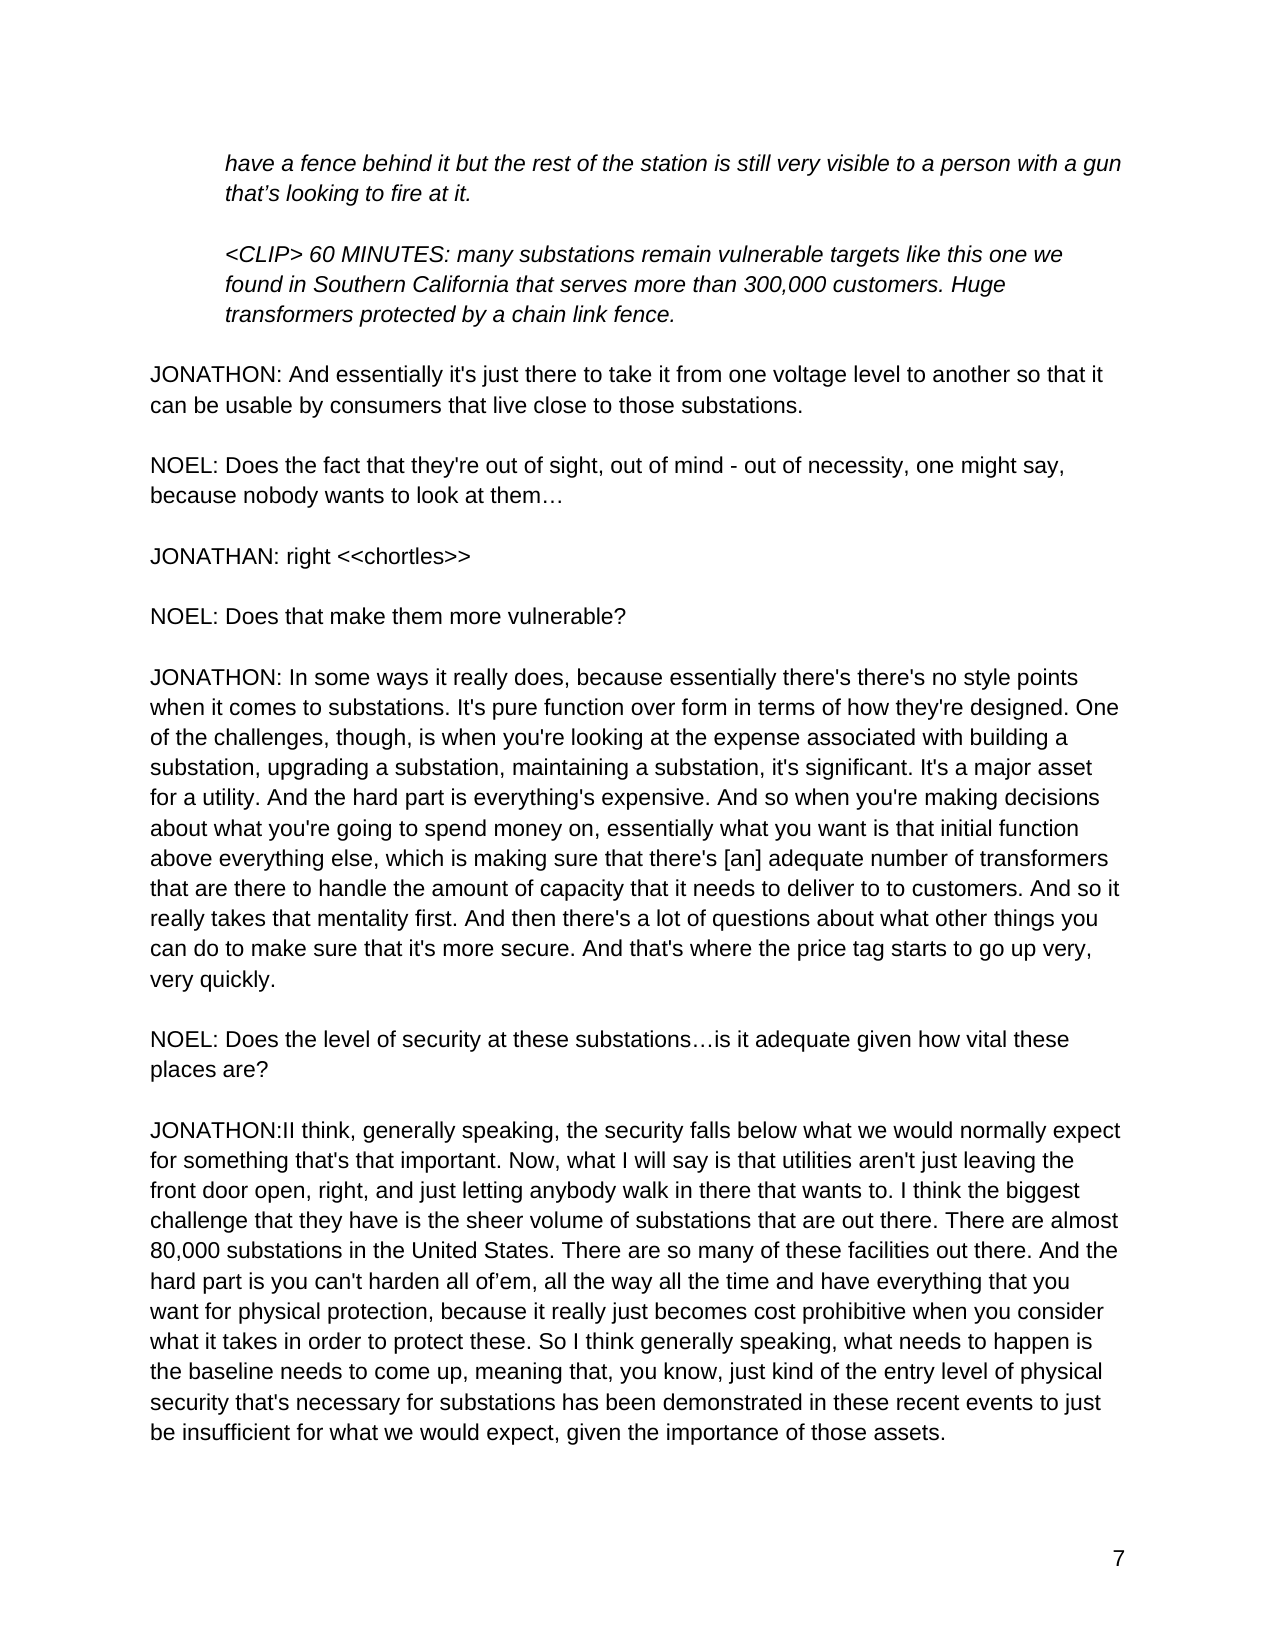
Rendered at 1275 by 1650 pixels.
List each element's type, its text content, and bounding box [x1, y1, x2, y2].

text JONATHON:II think, generally speaking, the security falls below what we would normally expect for something that's that important. Now, what I will say is that utilities aren't just leaving the front door open, right, and just letting anybody walk in there that wants to. I think the biggest challenge that they have is the sheer volume of substations that are out there. There are almost 80,000 substations in the United States. There are so many of these facilities out there. And the hard part is you can't harden all of’em, all the way all the time and have everything that you want for physical protection, because it really just becomes cost prohibitive when you consider what it takes in order to protect these. So I think generally speaking, what needs to happen is the baseline needs to come up, meaning that, you know, just kind of the entry level of physical security that's necessary for substations has been demonstrated in these recent events to just be insufficient for what we would expect, given the importance of those assets. [150, 1117, 1125, 1445]
text JONATHON: In some ways it really does, because essentially there's there's no style points when it comes to substations. It's pure function over form in terms of how they're designed. One of the challenges, though, is when you're looking at the expense associated with building a substation, upgrading a substation, maintaining a substation, it's significant. It's a major asset for a utility. And the hard part is everything's expensive. And so when you're making decisions about what you're going to spend money on, essentially what you want is that initial function above everything else, which is making sure that there's [an] adequate number of transformers that are there to handle the amount of capacity that it needs to deliver to to customers. And so it really takes that mentality first. And then there's a lot of questions about what other things you can do to make sure that it's more secure. And that's where the price tag starts to go up very, very quickly. [150, 663, 1125, 992]
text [225, 150, 1125, 207]
text <CLIP> 60 MINUTES: many substations remain vulnerable targets like this one we found in Southern California that serves more than 300,000 customers. Huge transformers protected by a chain link fence. [225, 241, 1125, 327]
text NOEL: Does that make them more vulnerable? [150, 603, 1125, 629]
text JONATHAN: right <<chortles>> [150, 543, 1125, 569]
text NOEL: Does the level of security at these substations…is it adequate given how vital these places are? [150, 1026, 1125, 1083]
text JONATHON: And essentially it's just there to take it from one voltage level to another so that it can be usable by consumers that live close to those substations. [150, 361, 1125, 418]
text NOEL: Does the fact that they're out of sight, out of mind - out of necessity, one might say, because nobody wants to look at them… [150, 452, 1125, 509]
